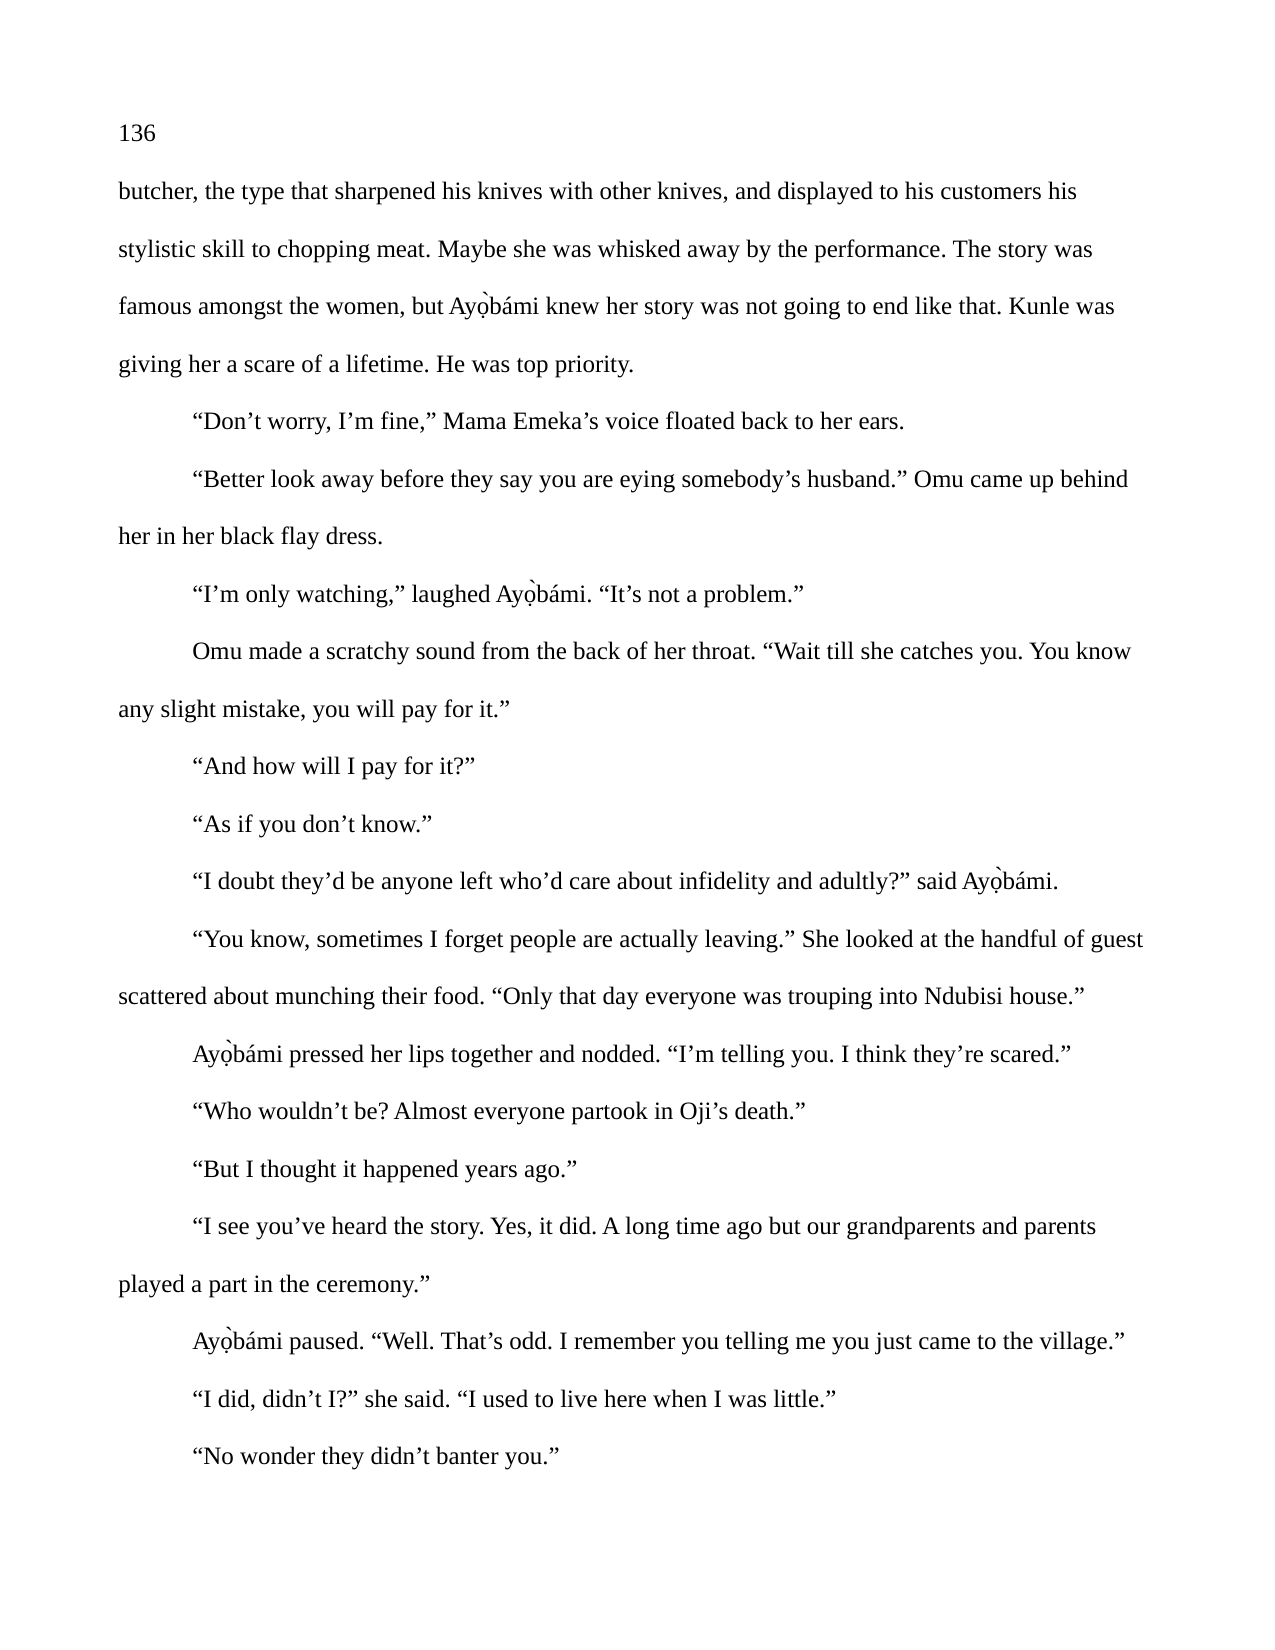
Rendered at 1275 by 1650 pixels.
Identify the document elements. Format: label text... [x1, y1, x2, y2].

text “Who wouldn’t be? Almost everyone partook in Oji’s death.” [118, 1096, 1157, 1125]
text “Don’t worry, I’m fine,” Mama Emeka’s voice floated back to her ears. [118, 406, 1157, 435]
text “Better look away before they say you are eying somebody’s husband.” Omu came up behind her in her black flay dress. [118, 464, 1157, 550]
text “I see you’ve heard the story. Yes, it did. A long time ago but our grandparents and parents played a part in the ceremony.” [118, 1211, 1157, 1298]
text “But I thought it happened years ago.” [118, 1154, 1157, 1183]
text “You know, sometimes I forget people are actually leaving.” She looked at the handful of guest scattered about munching their food. “Only that day everyone was trouping into Ndubisi house.” [118, 924, 1157, 1010]
text “And how will I pay for it?” [118, 751, 1157, 780]
text “I did, didn’t I?” she said. “I used to live here when I was little.” [118, 1384, 1157, 1413]
text Ayọ̀bámi pressed her lips together and nodded. “I’m telling you. I think they’re scared.” [118, 1039, 1157, 1068]
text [118, 176, 1157, 378]
text “I doubt they’d be anyone left who’d care about infidelity and adultly?” said Ayọ̀bámi. [118, 866, 1157, 895]
text Ayọ̀bámi paused. “Well. That’s odd. I remember you telling me you just came to the village.” [118, 1326, 1157, 1355]
text “No wonder they didn’t banter you.” [118, 1441, 1157, 1470]
text Omu made a scratchy sound from the back of her throat. “Wait till she catches you. You know any slight mistake, you will pay for it.” [118, 636, 1157, 723]
text “As if you don’t know.” [118, 809, 1157, 838]
text “I’m only watching,” laughed Ayọ̀bámi. “It’s not a problem.” [118, 579, 1157, 608]
